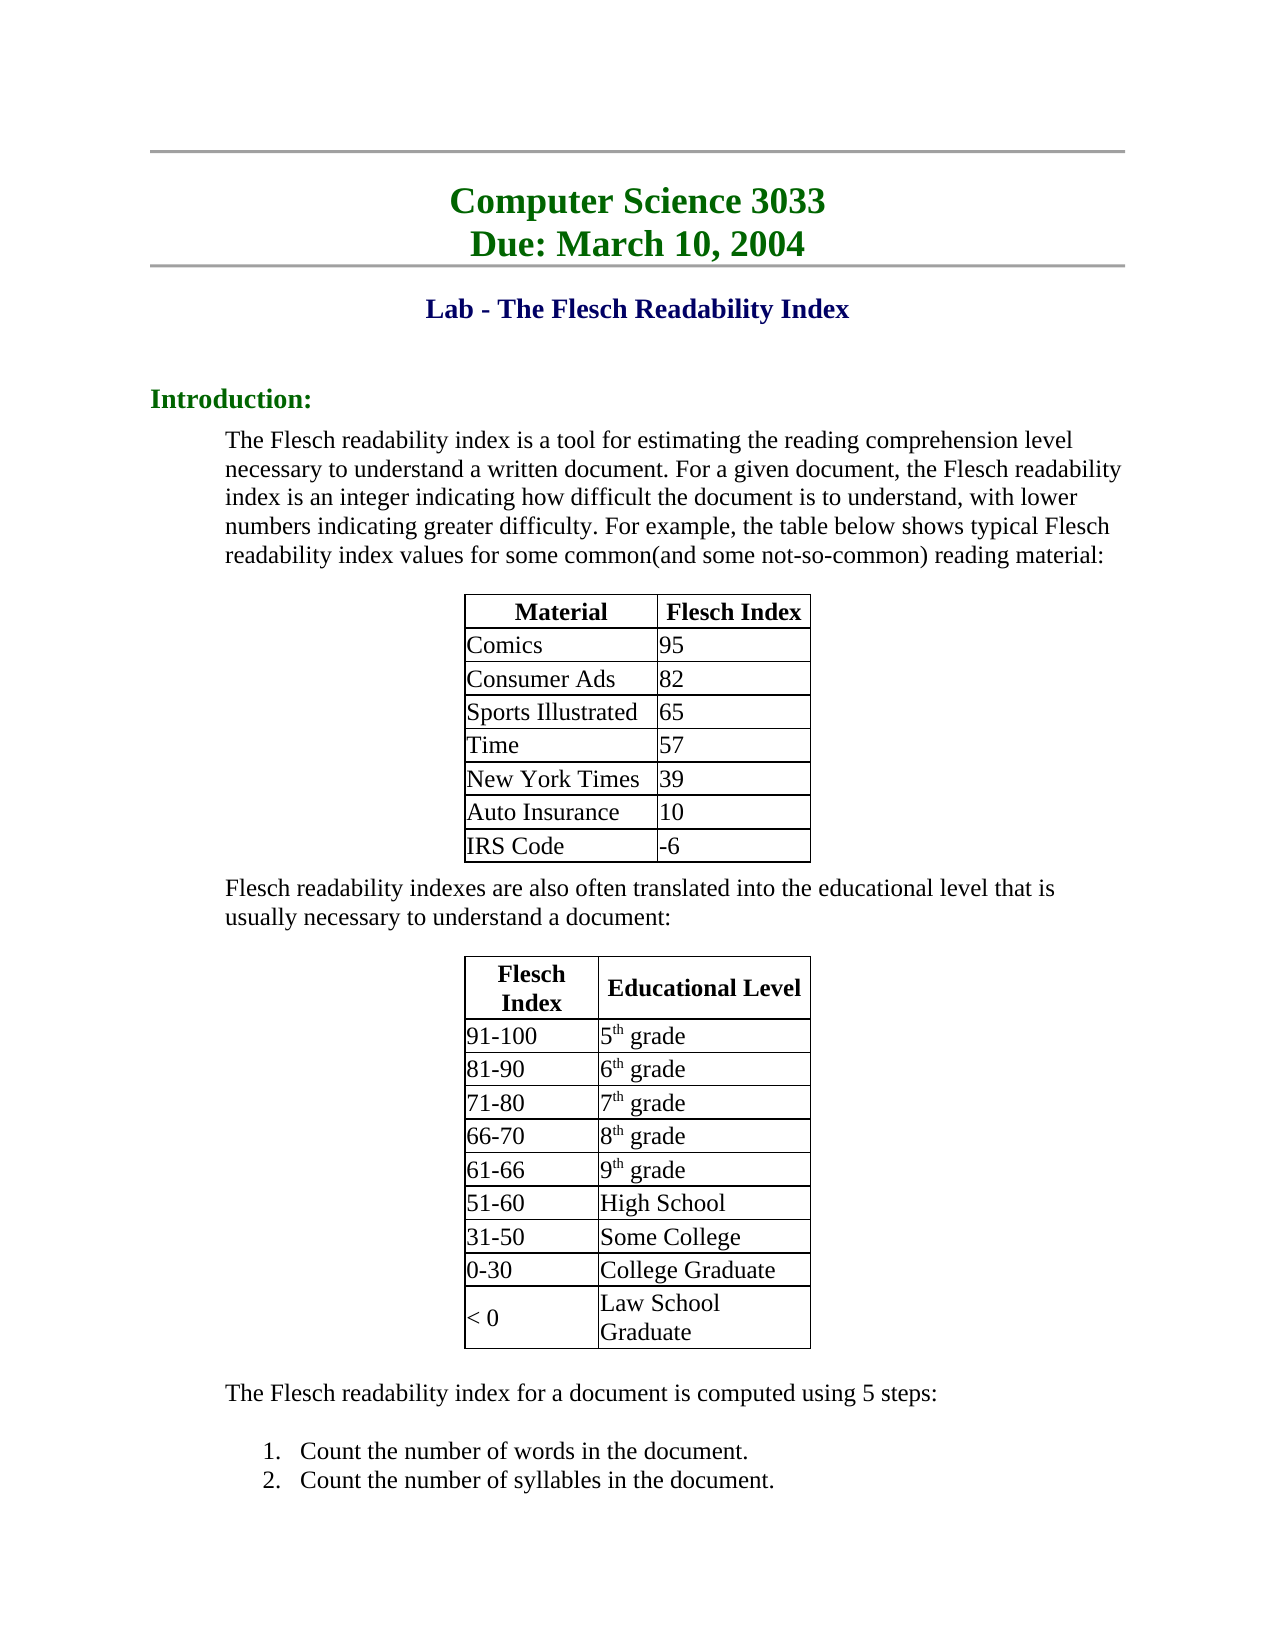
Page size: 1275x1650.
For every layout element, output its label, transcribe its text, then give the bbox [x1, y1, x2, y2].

table_cell Auto Insurance [466, 796, 657, 828]
text Computer Science 3033 Due: March 10, 2004 [150, 178, 1125, 264]
table_cell Some College [599, 1220, 810, 1252]
table_cell 66-70 [466, 1120, 598, 1152]
table_cell 10 [658, 796, 810, 828]
table_cell College Graduate [599, 1254, 810, 1285]
table_cell 71-80 [466, 1086, 598, 1118]
table_cell Time [466, 729, 657, 761]
text The Flesch readability index for a document is computed using 5 steps: [225, 1378, 1125, 1407]
table_cell High School [599, 1187, 810, 1218]
table_cell 61-66 [466, 1153, 598, 1185]
table_header Flesch Index [466, 957, 598, 1018]
table_cell 81-90 [466, 1053, 598, 1085]
table_cell 51-60 [466, 1187, 598, 1218]
table_cell 65 [658, 696, 810, 727]
table_cell 9th grade [599, 1153, 810, 1185]
table_cell 91-100 [466, 1020, 598, 1051]
text Lab - The Flesch Readability Index [150, 292, 1125, 325]
text The Flesch readability index is a tool for estimating the reading comprehension level necessary to understand a written document. For a given document, the Flesch readability index is an integer indicating how difficult the document is to understand, with lower numbers indicating greater difficulty. For example, the table below shows typical Flesch readability index values for some common(and some not-so-common) reading material: [225, 425, 1125, 569]
table_cell 7th grade [599, 1086, 810, 1118]
table_cell Law School Graduate [599, 1287, 810, 1348]
table_cell Sports Illustrated [466, 696, 657, 727]
table_header Material [466, 595, 657, 627]
table_cell Consumer Ads [466, 662, 657, 694]
list Count the number of words in the document. [262, 1436, 1125, 1465]
table_cell 0-30 [466, 1254, 598, 1285]
table_cell Comics [466, 629, 657, 661]
text Introduction: [150, 325, 1125, 414]
table_cell 82 [658, 662, 810, 694]
table_header Educational Level [599, 957, 810, 1018]
list Count the number of syllables in the document. [262, 1465, 1125, 1494]
table_cell 6th grade [599, 1053, 810, 1085]
table_cell 5th grade [599, 1020, 810, 1051]
table_cell 95 [658, 629, 810, 661]
table_cell < 0 [466, 1287, 598, 1348]
table_cell 8th grade [599, 1120, 810, 1152]
table_cell 31-50 [466, 1220, 598, 1252]
table_cell -6 [658, 830, 810, 861]
table_header Flesch Index [658, 595, 810, 627]
table_cell 39 [658, 763, 810, 794]
text Flesch readability indexes are also often translated into the educational level that is usually necessary to understand a document: [225, 873, 1125, 931]
table_cell IRS Code [466, 830, 657, 861]
table_cell 57 [658, 729, 810, 761]
table_cell New York Times [466, 763, 657, 794]
